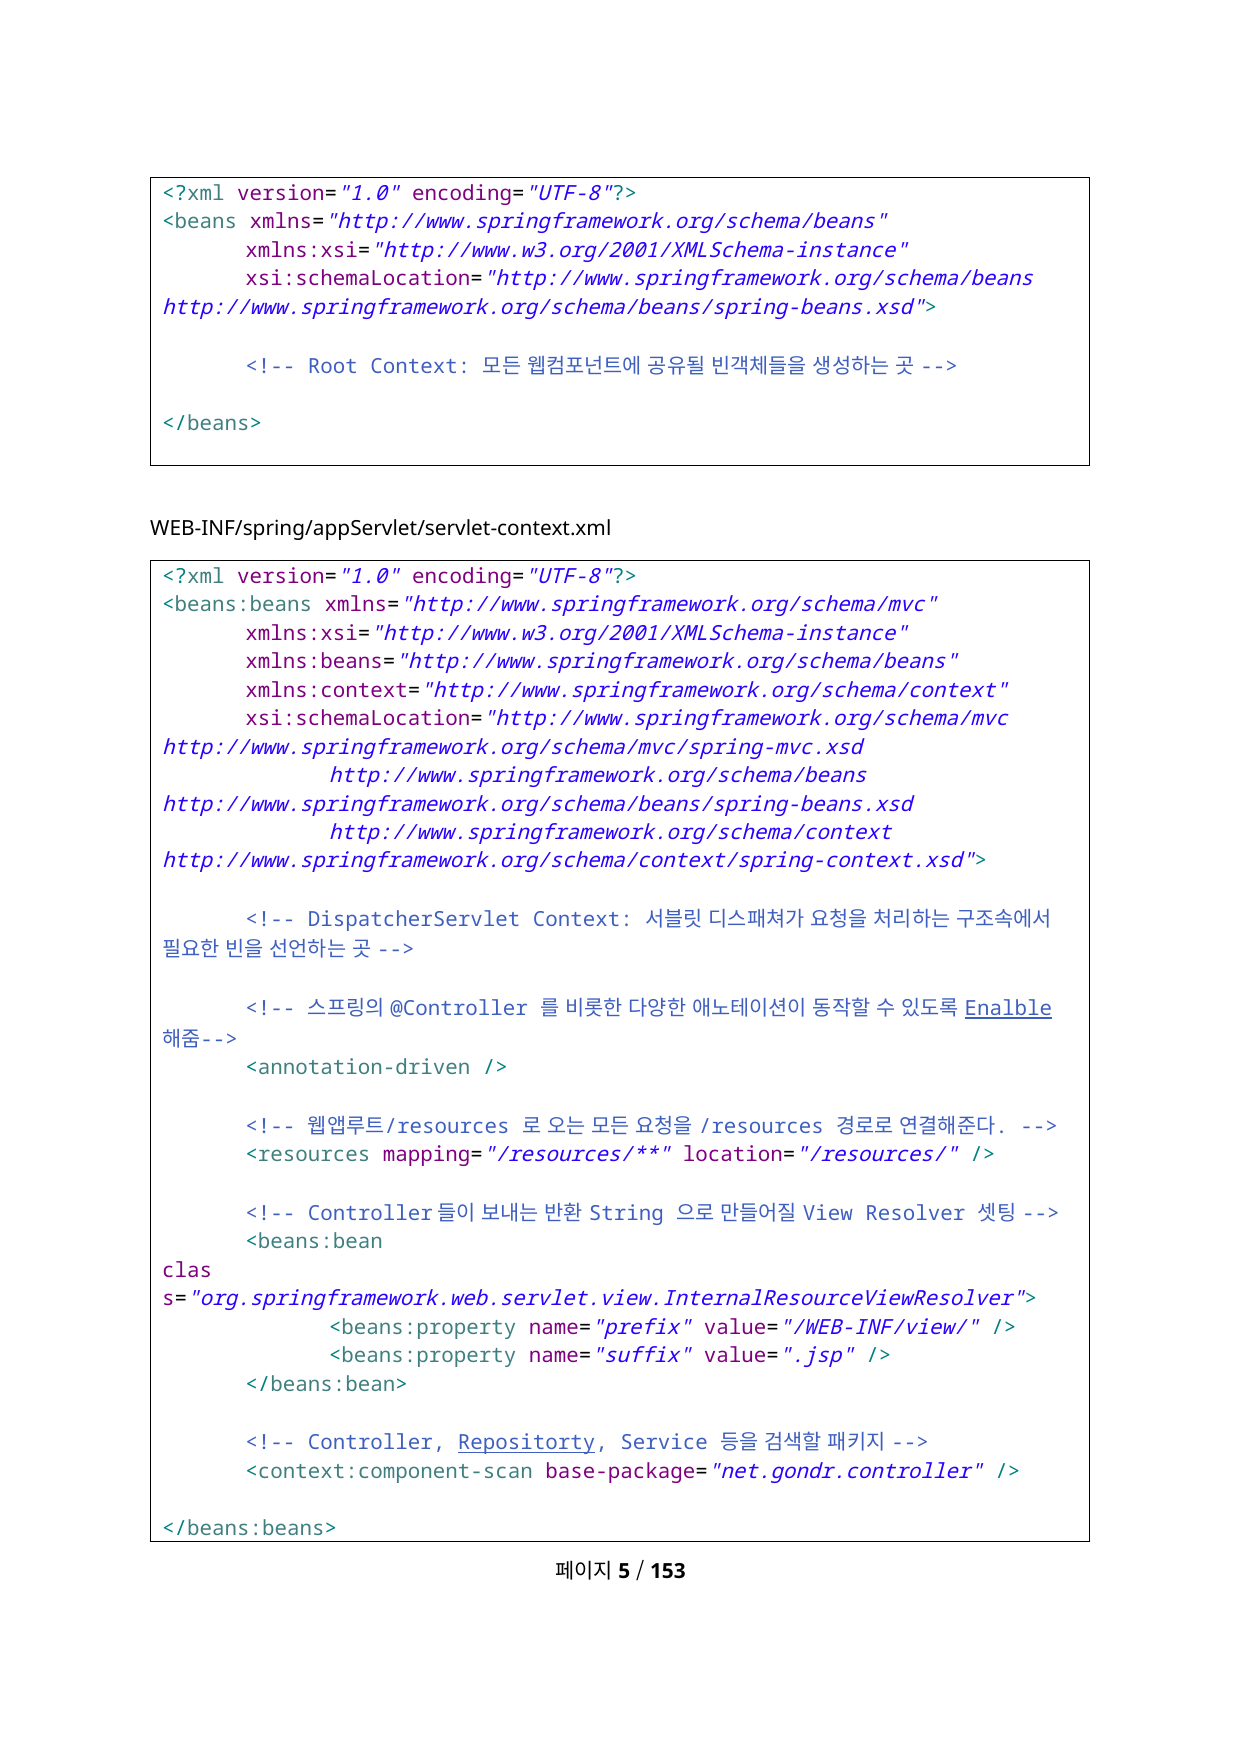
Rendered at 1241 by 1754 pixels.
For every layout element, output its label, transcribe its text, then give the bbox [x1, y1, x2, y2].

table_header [151, 561, 1089, 1541]
table_header <?xml version="1.0" encoding="UTF-8"?> <beans xmlns="http://www.springframework.org/schema/beans" xmlns:xsi="http://www.w3.org/2001/XMLSchema-instance" xsi:schemaLocation="http://www.springframework.org/schema/beans http://www.springframework.org/schema/beans/spring-beans.xsd"> <!-- Root Context: 모든 웹컴포넌트에 공유될 빈객체들을 생성하는 곳 --> </beans> [151, 178, 1089, 464]
text WEB-INF/spring/appServlet/servlet-context.xml [150, 513, 1090, 541]
